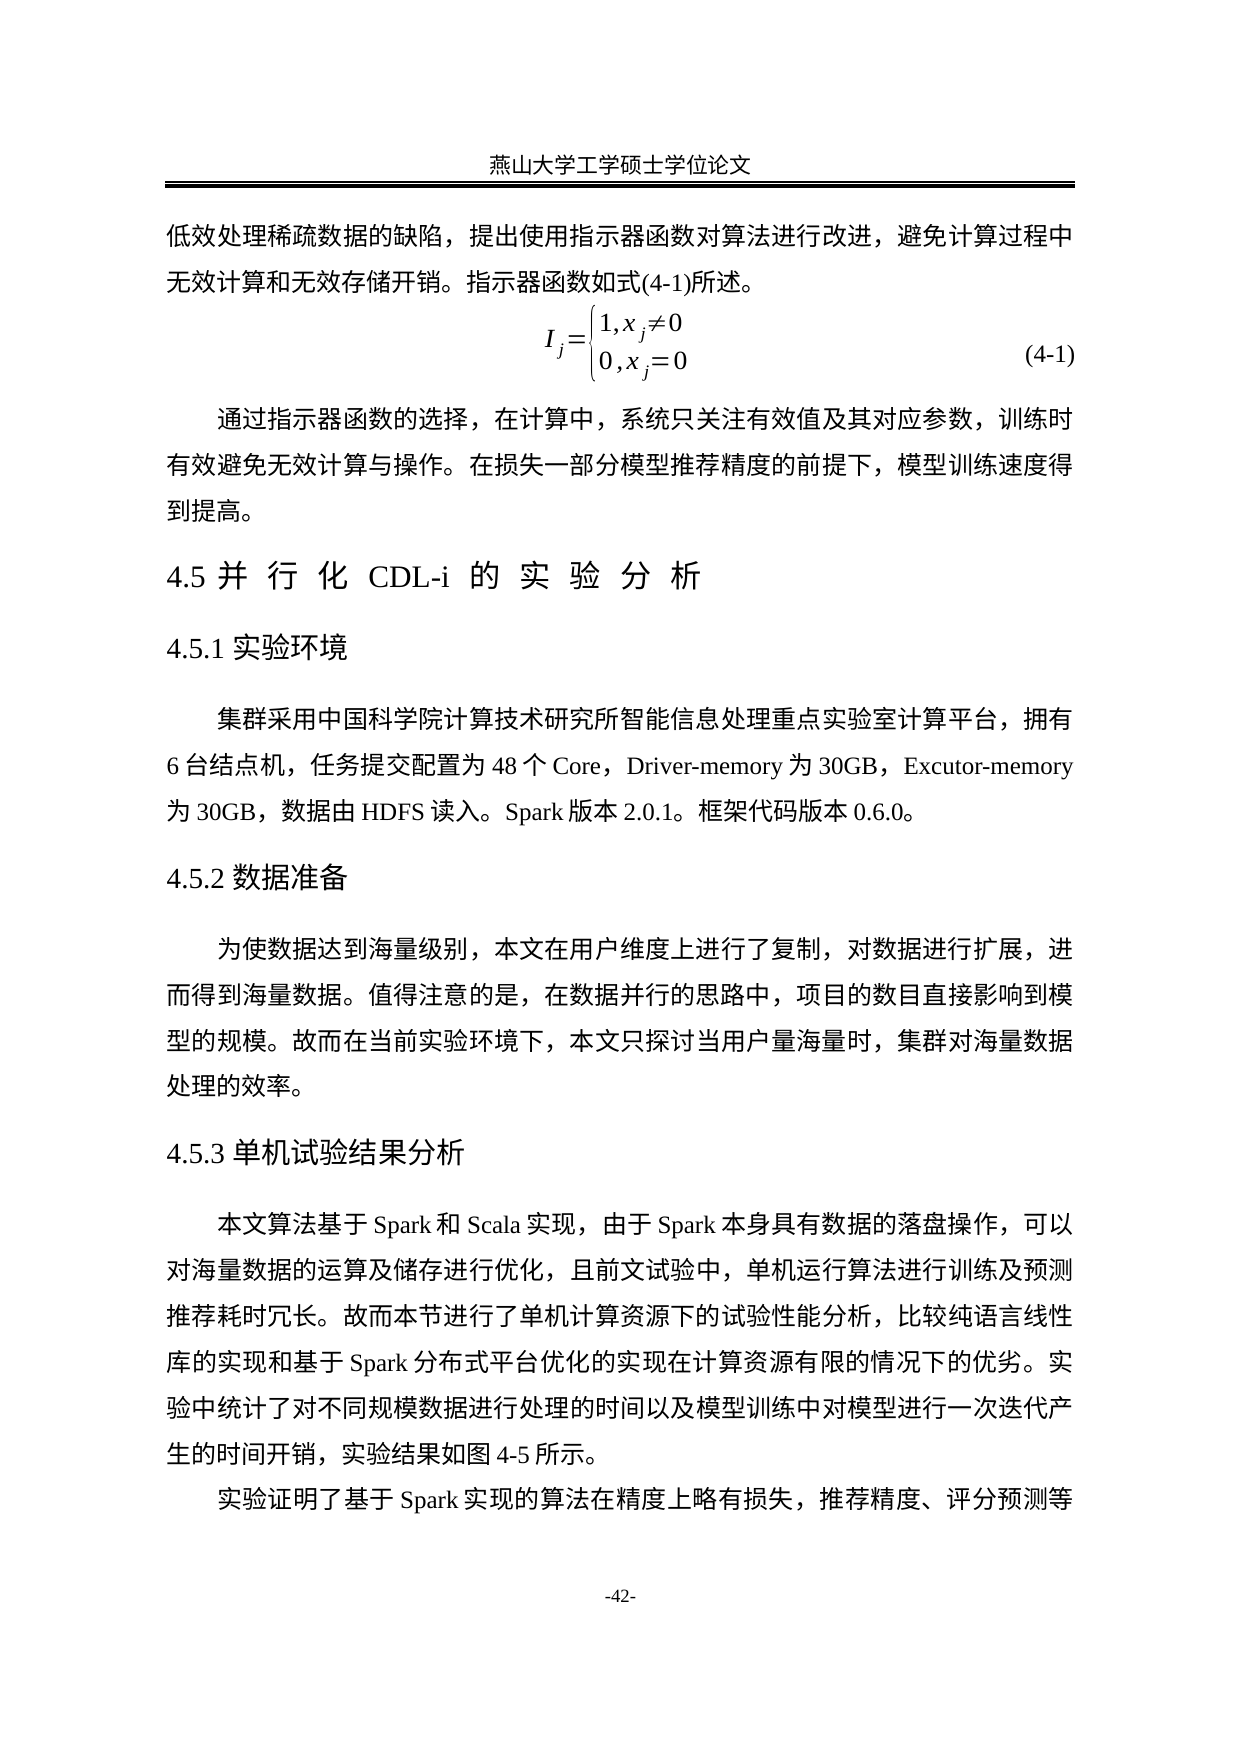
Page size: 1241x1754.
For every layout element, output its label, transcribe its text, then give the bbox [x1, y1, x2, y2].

text 本文算法基于Spark和Scala实现，由于Spark本身具有数据的落盘操作，可以对海量数据的运算及储存进行优化，且前文试验中，单机运行算法进行训练及预测推荐耗时冗长。故而本节进行了单机计算资源下的试验性能分析，比较纯语言线性库的实现和基于Spark分布式平台优化的实现在计算资源有限的情况下的优劣。实验中统计了对不同规模数据进行处理的时间以及模型训练中对模型进行一次迭代产生的时间开销，实验结果如图4-5所示。 [166, 1195, 1074, 1470]
subtitle 实验环境 [166, 621, 1074, 667]
table_header [154, 299, 933, 390]
subtitle 单机试验结果分析 [166, 1126, 1074, 1172]
subtitle 并行化CDL-i的实验分析 [166, 551, 1074, 598]
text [166, 1470, 1074, 1516]
subtitle 数据准备 [166, 851, 1074, 896]
text 集群采用中国科学院计算技术研究所智能信息处理重点实验室计算平台，拥有6台结点机，任务提交配置为48个Core，Driver-memory为30GB，Excutor-memory为30GB，数据由HDFS读入。Spark版本2.0.1。框架代码版本0.6.0。 [166, 690, 1074, 827]
text 通过指示器函数的选择，在计算中，系统只关注有效值及其对应参数，训练时有效避免无效计算与操作。在损失一部分模型推荐精度的前提下，模型训练速度得到提高。 [166, 390, 1074, 528]
table_header [933, 299, 1086, 390]
text 为使数据达到海量级别，本文在用户维度上进行了复制，对数据进行扩展，进而得到海量数据。值得注意的是，在数据并行的思路中，项目的数目直接影响到模型的规模。故而在当前实验环境下，本文只探讨当用户量海量时，集群对海量数据处理的效率。 [166, 920, 1074, 1103]
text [166, 207, 1074, 299]
